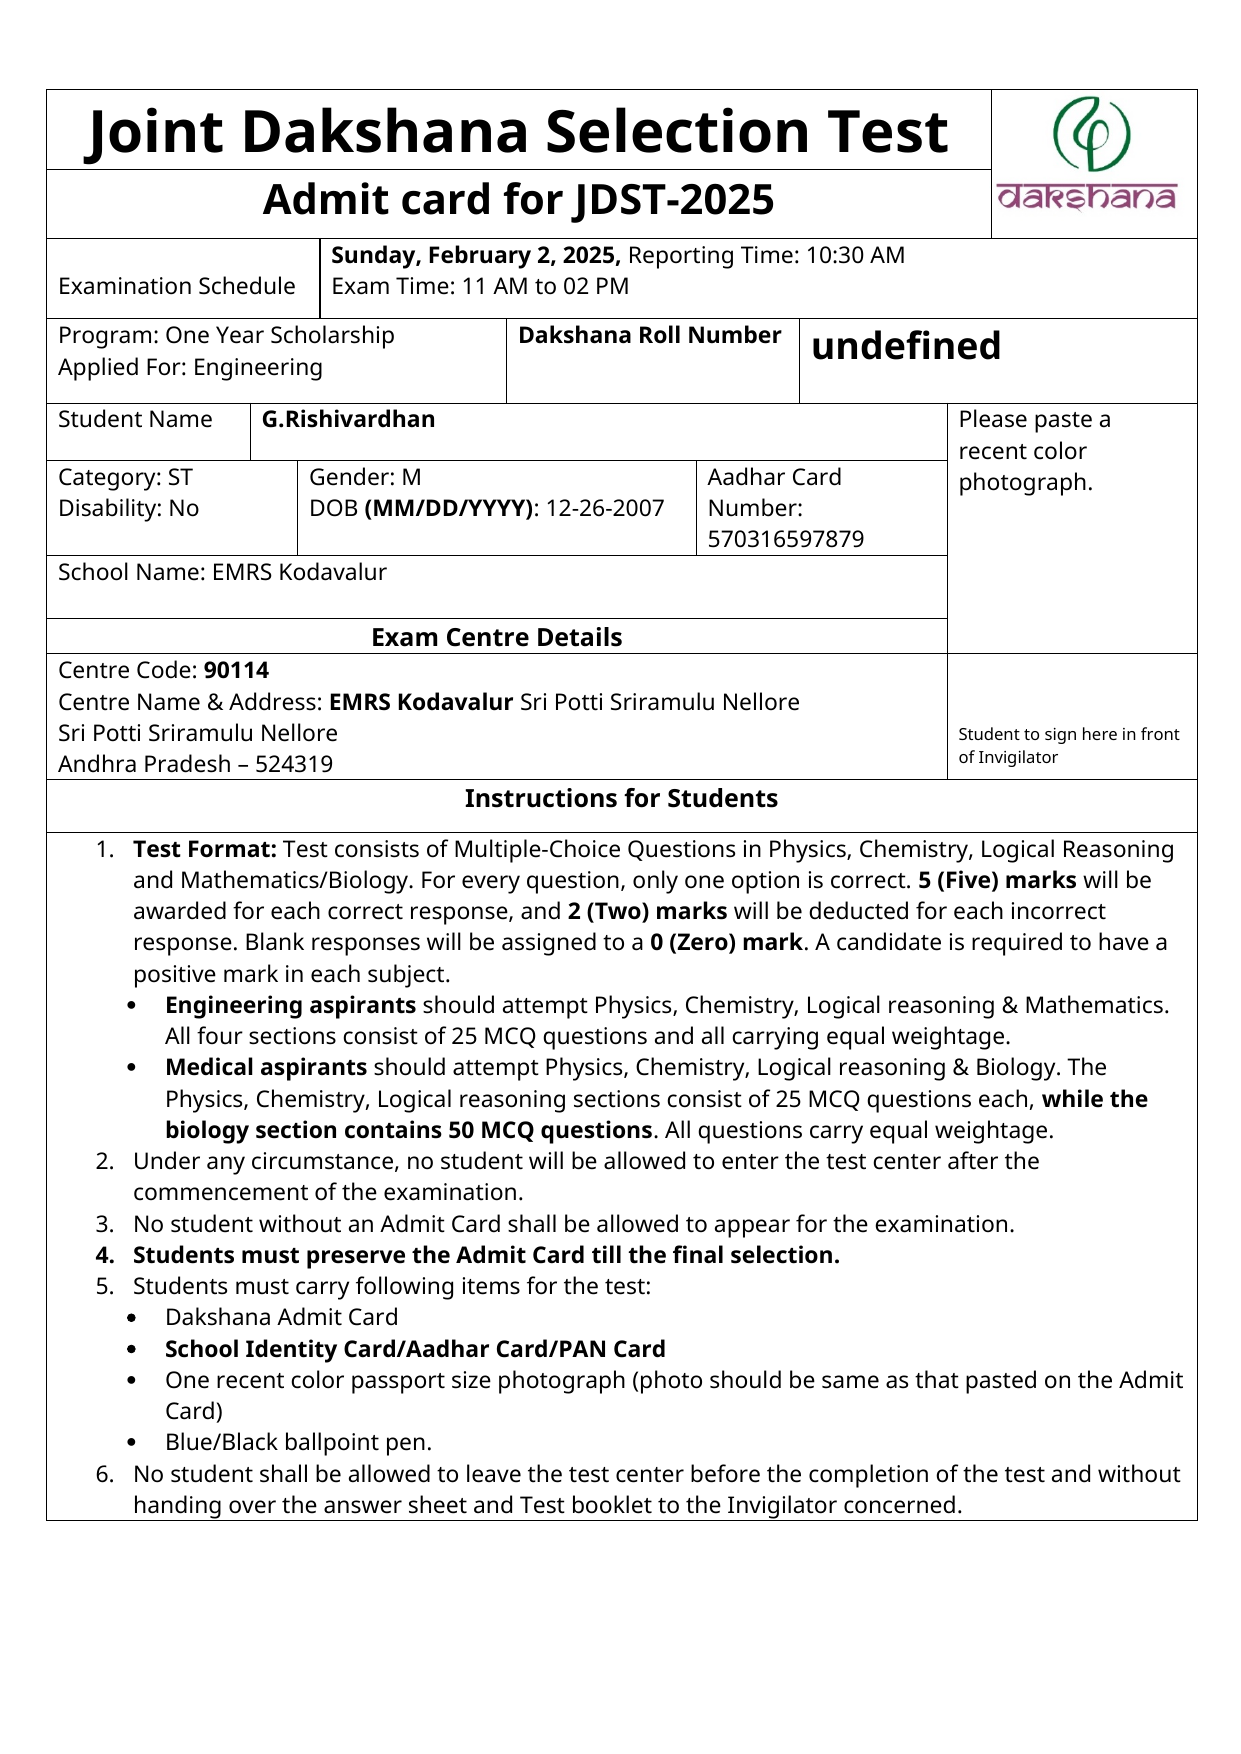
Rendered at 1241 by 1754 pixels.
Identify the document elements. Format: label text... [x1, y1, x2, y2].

table_cell Program: One Year Scholarship Applied For: Engineering [47, 319, 506, 402]
table_cell Test Format: Test consists of Multiple-Choice Questions in Physics, Chemistry, Logical Reasoning and Mathematics/Biology. For every question, only one option is correct. 5 (Five) marks will be awarded for each correct response, and 2 (Two) marks will be deducted for each incorrect response. Blank responses will be assigned to a 0 (Zero) mark. A candidate is required to have a positive mark in each subject. Engineering aspirants should attempt Physics, Chemistry, Logical reasoning & Mathematics. All four sections consist of 25 MCQ questions and all carrying equal weightage. Medical aspirants should attempt Physics, Chemistry, Logical reasoning & Biology. The Physics, Chemistry, Logical reasoning sections consist of 25 MCQ questions each, while the biology section contains 50 MCQ questions. All questions carry equal weightage. Under any circumstance, no student will be allowed to enter the test center after the commencement of the examination. No student without an Admit Card shall be allowed to appear for the examination. Students must preserve the Admit Card till the final selection. Students must carry following items for the test: Dakshana Admit Card School Identity Card/Aadhar Card/PAN Card One recent color passport size photograph (photo should be same as that pasted on the Admit Card) Blue/Black ballpoint pen. No student shall be allowed to leave the test center before the completion of the test and without handing over the answer sheet and Test booklet to the Invigilator concerned. [47, 833, 1197, 1520]
table_cell Gender: M DOB (MM/DD/YYYY): 12-26-2007 [298, 461, 696, 555]
table_cell undefined [800, 319, 1197, 402]
table_cell G.Rishivardhan [251, 404, 947, 460]
table_cell Student Name [47, 404, 250, 460]
table_cell Category: ST Disability: No [47, 461, 297, 555]
table_cell Centre Code: 90114 Centre Name & Address: EMRS Kodavalur Sri Potti Sriramulu Nellore Sri Potti Sriramulu Nellore Andhra Pradesh – 524319 [47, 654, 947, 779]
table_cell Examination Schedule [47, 239, 319, 318]
table_cell Admit card for JDST-2025 [47, 170, 991, 238]
table_cell Sunday, February 2, 2025, Reporting Time: 10:30 AM Exam Time: 11 AM to 02 PM [321, 239, 1197, 318]
table_cell School Name: EMRS Kodavalur [47, 556, 947, 618]
table_cell Aadhar Card Number: 570316597879 [697, 461, 947, 555]
table_cell Exam Centre Details [47, 619, 947, 653]
table_cell Instructions for Students [47, 780, 1197, 832]
table_header [992, 90, 1197, 238]
table_cell Dakshana Roll Number [507, 319, 799, 402]
table_cell Please paste a recent color photograph. [948, 404, 1197, 653]
table_header Joint Dakshana Selection Test [47, 90, 991, 169]
table_cell Student to sign here in front of Invigilator [948, 654, 1197, 779]
